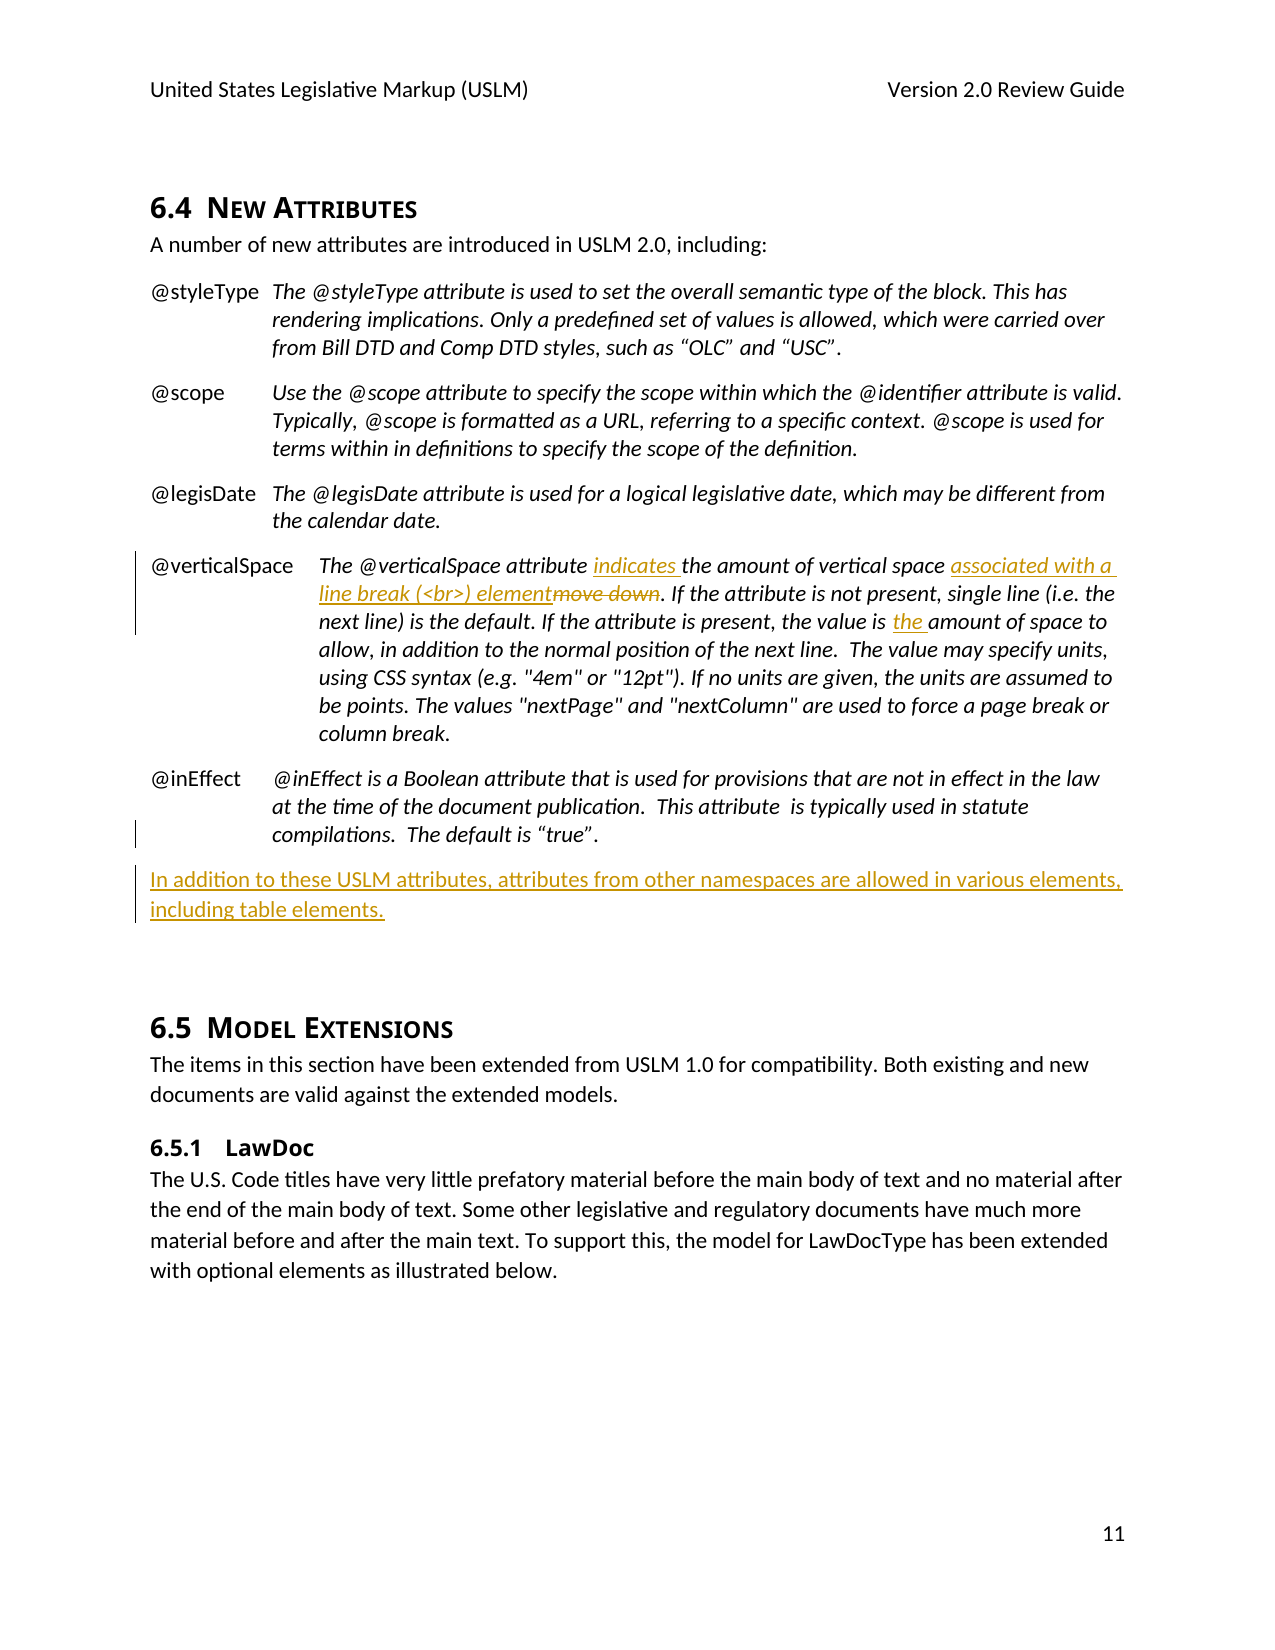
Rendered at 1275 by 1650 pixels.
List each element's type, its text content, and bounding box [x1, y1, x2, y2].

text @legisDate The @legisDate attribute is used for a logical legislative date, which may be different from the calendar date. [150, 479, 1125, 535]
text A number of new attributes are introduced in USLM 2.0, including: [150, 230, 1125, 258]
text @styleType The @styleType attribute is used to set the overall semantic type of the block. This has rendering implications. Only a predefined set of values is allowed, which were carried over from Bill DTD and Comp DTD styles, such as “OLC” and “USC”. [150, 277, 1125, 361]
text @inEffect @inEffect is a Boolean attribute that is used for provisions that are not in effect in the law at the time of the document publication. This attribute is typically used in statute compilations. The default is “true”. [150, 764, 1125, 848]
subtitle Model Extensions [150, 1007, 1125, 1047]
subtitle LawDoc [150, 1132, 1125, 1163]
text @scope Use the @scope attribute to specify the scope within which the @identifier attribute is valid. Typically, @scope is formatted as a URL, referring to a specific context. @scope is used for terms within in definitions to specify the scope of the definition. [150, 378, 1125, 462]
subtitle New Attributes [150, 187, 1125, 227]
text The items in this section have been extended from USLM 1.0 for compatibility. Both existing and new documents are valid against the extended models. [150, 1050, 1125, 1108]
text @verticalSpace The @verticalSpace attribute the amount of vertical space . If the attribute is not present, single line (i.e. the next line) is the default. If the attribute is present, the value is amount of space to allow, in addition to the normal position of the next line. The value may specify units, using CSS syntax (e.g. "4em" or "12pt"). If no units are given, the units are assumed to be points. The values "nextPage" and "nextColumn" are used to force a page break or column break. [150, 551, 1125, 747]
text The U.S. Code titles have very little prefatory material before the main body of text and no material after the end of the main body of text. Some other legislative and regulatory documents have much more material before and after the main text. To support this, the model for LawDocType has been extended with optional elements as illustrated below. [150, 1165, 1125, 1284]
